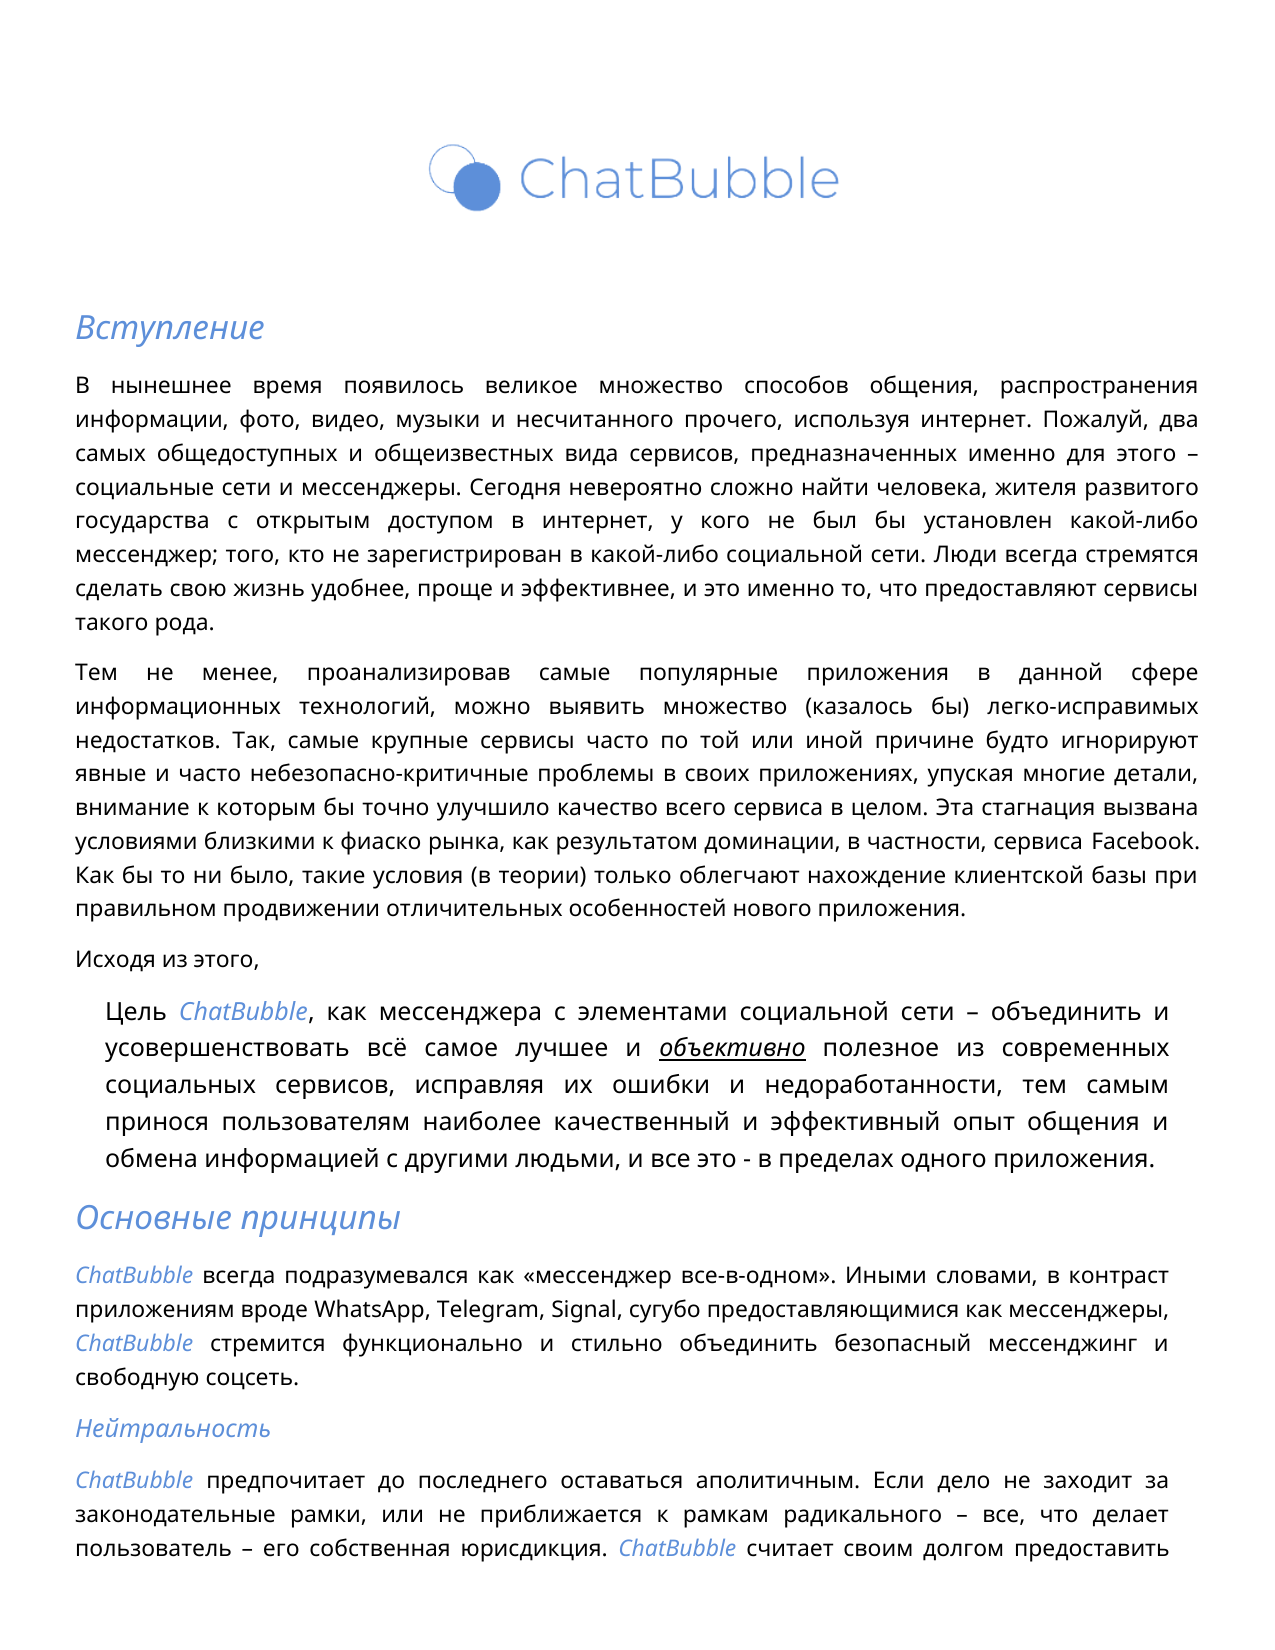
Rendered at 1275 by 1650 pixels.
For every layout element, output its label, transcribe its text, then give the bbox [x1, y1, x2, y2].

text Тем не менее, проанализировав самые популярные приложения в данной сфере информационных технологий, можно выявить множество (казалось бы) легко-исправимых недостатков. Так, самые крупные сервисы часто по той или иной причине будто игнорируют явные и часто небезопасно-критичные проблемы в своих приложениях, упуская многие детали, внимание к которым бы точно улучшило качество всего сервиса в целом. Эта стагнация вызвана условиями близкими к фиаско рынка, как результатом доминации, в частности, сервиса Facebook. Как бы то ни было, такие условия (в теории) только облегчают нахождение клиентской базы при правильном продвижении отличительных особенностей нового приложения. [75, 656, 1200, 924]
picture [352, 75, 913, 285]
text ChatBubble всегда подразумевался как «мессенджер все-в-одном». Иными словами, в контраст приложениям вроде WhatsApp, Telegram, Signal, сугубо предоставляющимися как мессенджеры, ChatBubble стремится функционально и стильно объединить безопасный мессенджинг и свободную соцсеть. [75, 1259, 1170, 1392]
text Основные принципы [75, 1194, 1170, 1239]
text Исходя из этого, [75, 943, 1200, 974]
text Цель ChatBubble, как мессенджера с элементами социальной сети – объединить и усовершенствовать всё самое лучшее и объективно полезное из современных социальных сервисов, исправляя их ошибки и недоработанности, тем самым принося пользователям наиболее качественный и эффективный опыт общения и обмена информацией с другими людьми, и все это - в пределах одного приложения. [105, 993, 1170, 1174]
text В нынешнее время появилось великое множество способов общения, распространения информации, фото, видео, музыки и несчитанного прочего, используя интернет. Пожалуй, два самых общедоступных и общеизвестных вида сервисов, предназначенных именно для этого – социальные сети и мессенджеры. Сегодня невероятно сложно найти человека, жителя развитого государства с открытым доступом в интернет, у кого не был бы установлен какой-либо мессенджер; того, кто не зарегистрирован в какой-либо социальной сети. Люди всегда стремятся сделать свою жизнь удобнее, проще и эффективнее, и это именно то, что предоставляют сервисы такого рода. [75, 369, 1200, 637]
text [75, 1464, 1170, 1563]
text Нейтральность [75, 1411, 1170, 1445]
text Вступление [75, 304, 1200, 349]
